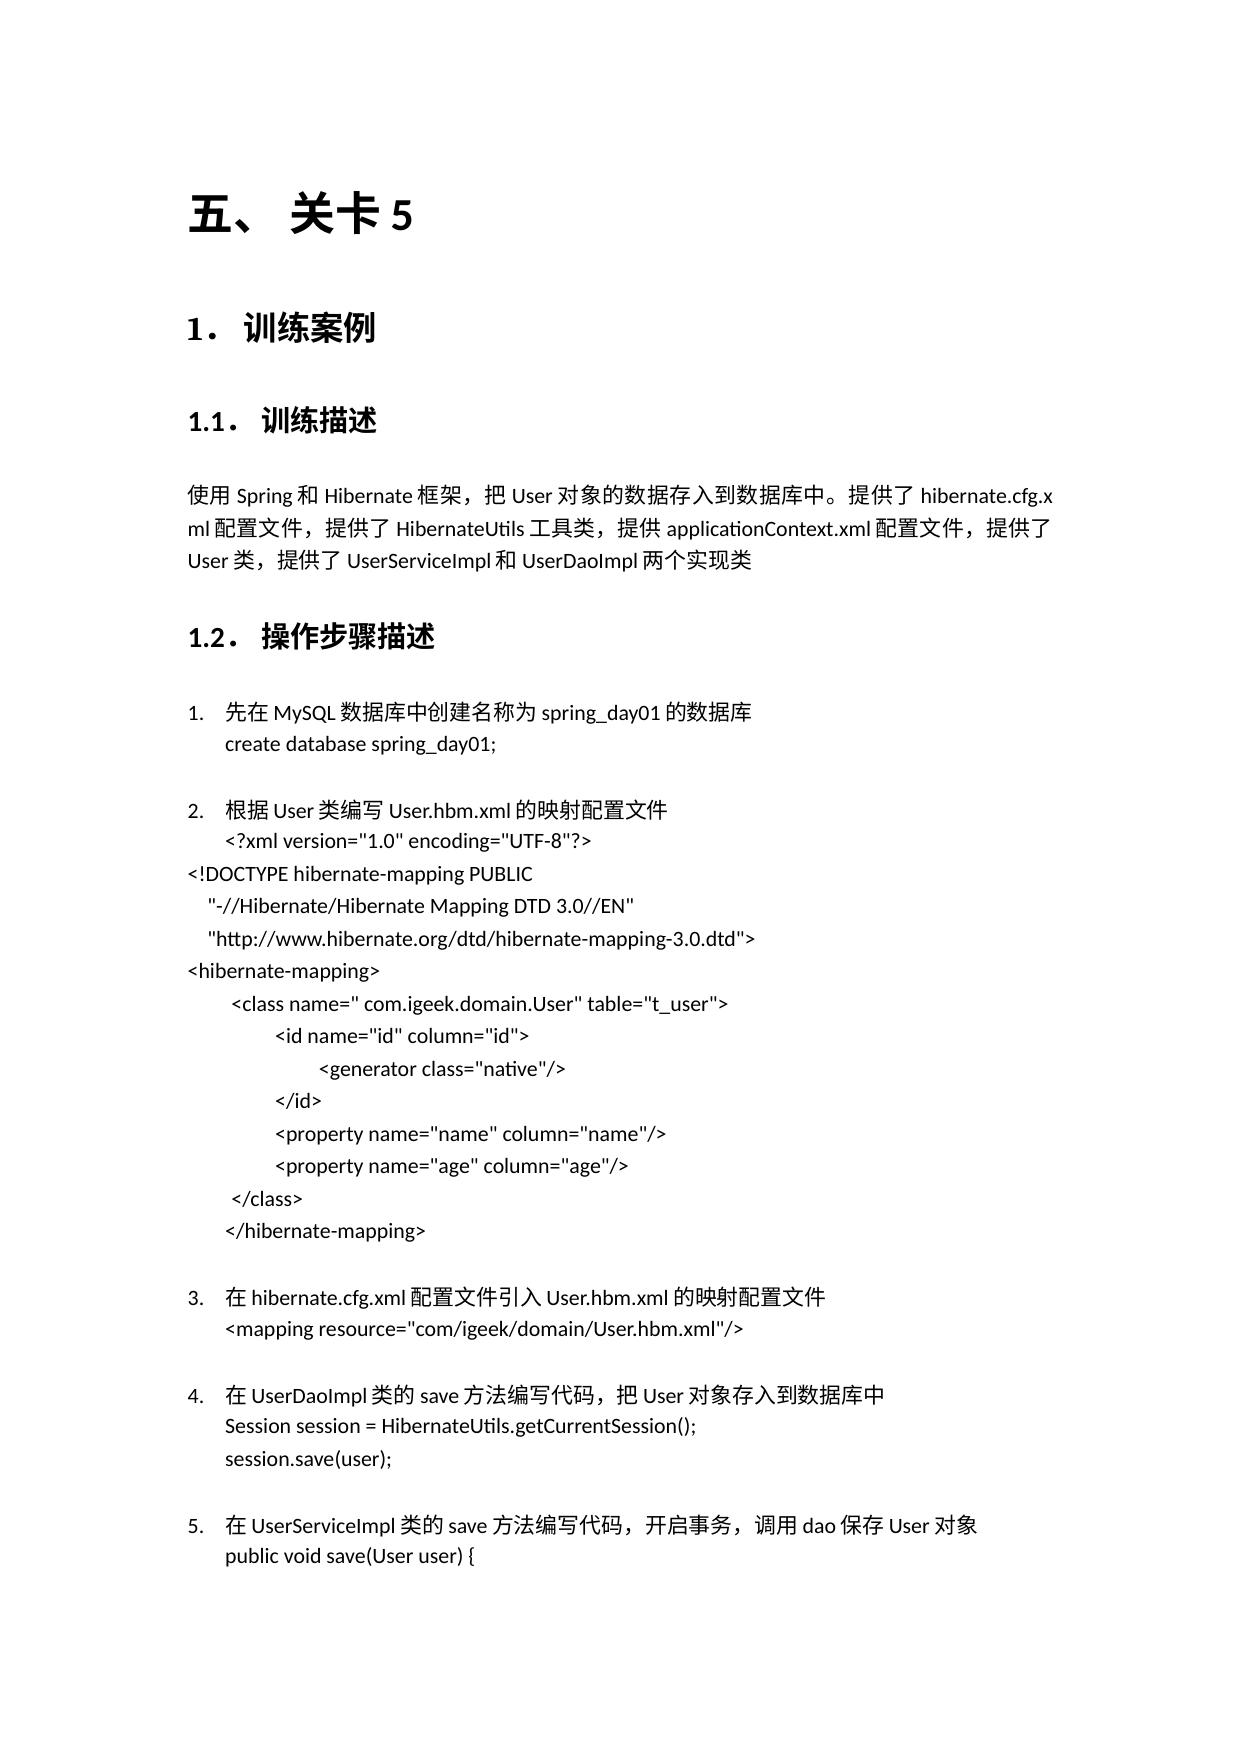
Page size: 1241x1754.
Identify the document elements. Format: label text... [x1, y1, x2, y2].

subtitle 关卡5 [187, 162, 1053, 259]
text </id> [187, 1085, 1053, 1117]
subtitle 操作步骤描述 [187, 603, 1053, 668]
list 在UserDaoImpl类的save方法编写代码，把User对象存入到数据库中 Session session = HibernateUtils.getCurrentSession(); [187, 1377, 1053, 1442]
list 根据User类编写User.hbm.xml的映射配置文件 <?xml version="1.0" encoding="UTF-8"?> [187, 792, 1053, 857]
subtitle 训练描述 [187, 386, 1053, 451]
text 使用Spring和Hibernate框架，把User对象的数据存入到数据库中。提供了hibernate.cfg.xml配置文件，提供了HibernateUtils工具类，提供applicationContext.xml配置文件，提供了User类，提供了UserServiceImpl和UserDaoImpl两个实现类 [187, 478, 1053, 576]
list </hibernate-mapping> [225, 1215, 1053, 1280]
text <class name=" com.igeek.domain.User" table="t_user"> [187, 987, 1053, 1020]
list session.save(user); [225, 1442, 1053, 1507]
list 在hibernate.cfg.xml配置文件引入User.hbm.xml的映射配置文件 <mapping resource="com/igeek/domain/User.hbm.xml"/> [187, 1280, 1053, 1377]
text <generator class="native"/> [187, 1052, 1053, 1085]
list 在UserServiceImpl类的save方法编写代码，开启事务，调用dao保存User对象 public void save(User user) { [187, 1507, 1053, 1572]
list 先在MySQL数据库中创建名称为spring_day01的数据库 create database spring_day01; [187, 695, 1053, 760]
text <hibernate-mapping> [187, 955, 1053, 987]
text </class> [187, 1182, 1053, 1215]
text "-//Hibernate/Hibernate Mapping DTD 3.0//EN" [187, 890, 1053, 922]
text <!DOCTYPE hibernate-mapping PUBLIC [187, 857, 1053, 890]
text <property name="age" column="age"/> [187, 1150, 1053, 1182]
text "http://www.hibernate.org/dtd/hibernate-mapping-3.0.dtd"> [187, 922, 1053, 955]
subtitle 训练案例 [187, 294, 1053, 359]
text <property name="name" column="name"/> [187, 1117, 1053, 1150]
text <id name="id" column="id"> [187, 1020, 1053, 1052]
